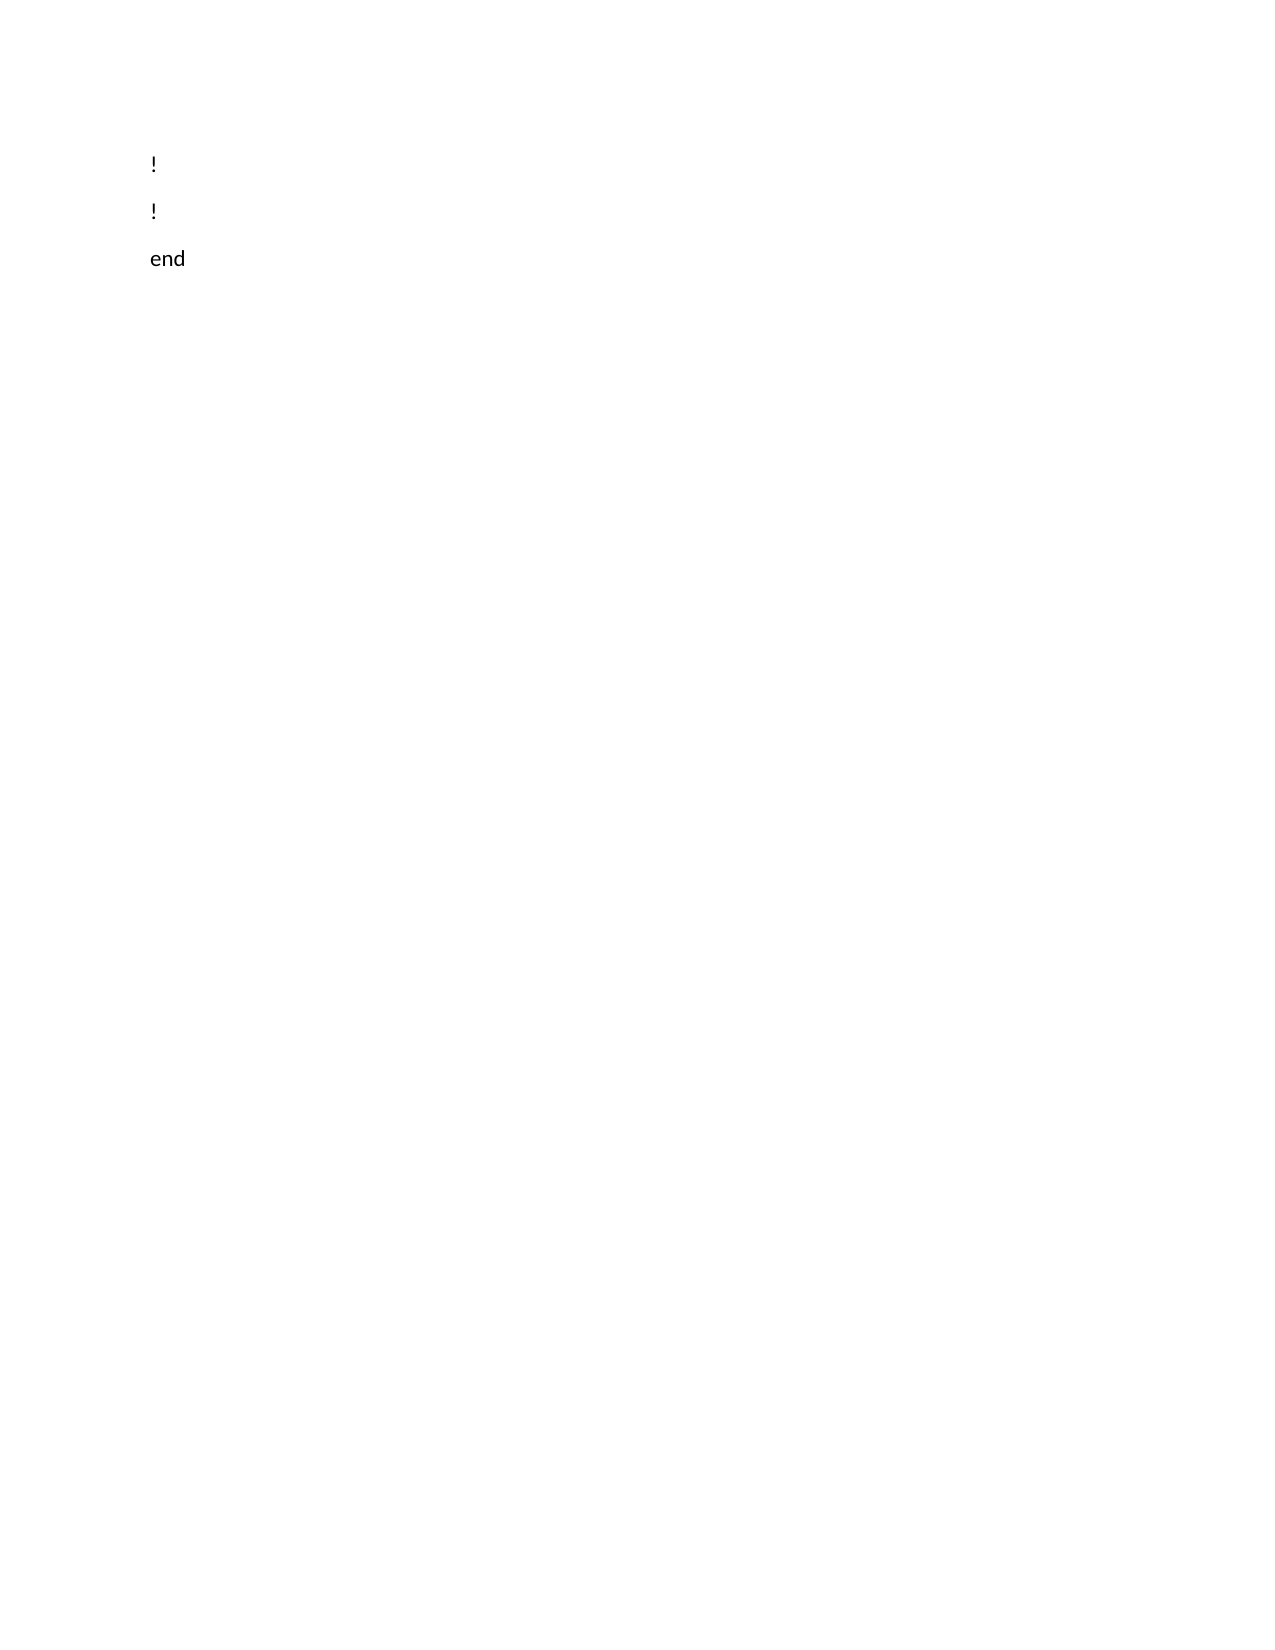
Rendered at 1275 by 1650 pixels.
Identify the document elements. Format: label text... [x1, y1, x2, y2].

text ! [150, 150, 1125, 178]
text end [150, 244, 1125, 272]
text ! [150, 197, 1125, 225]
